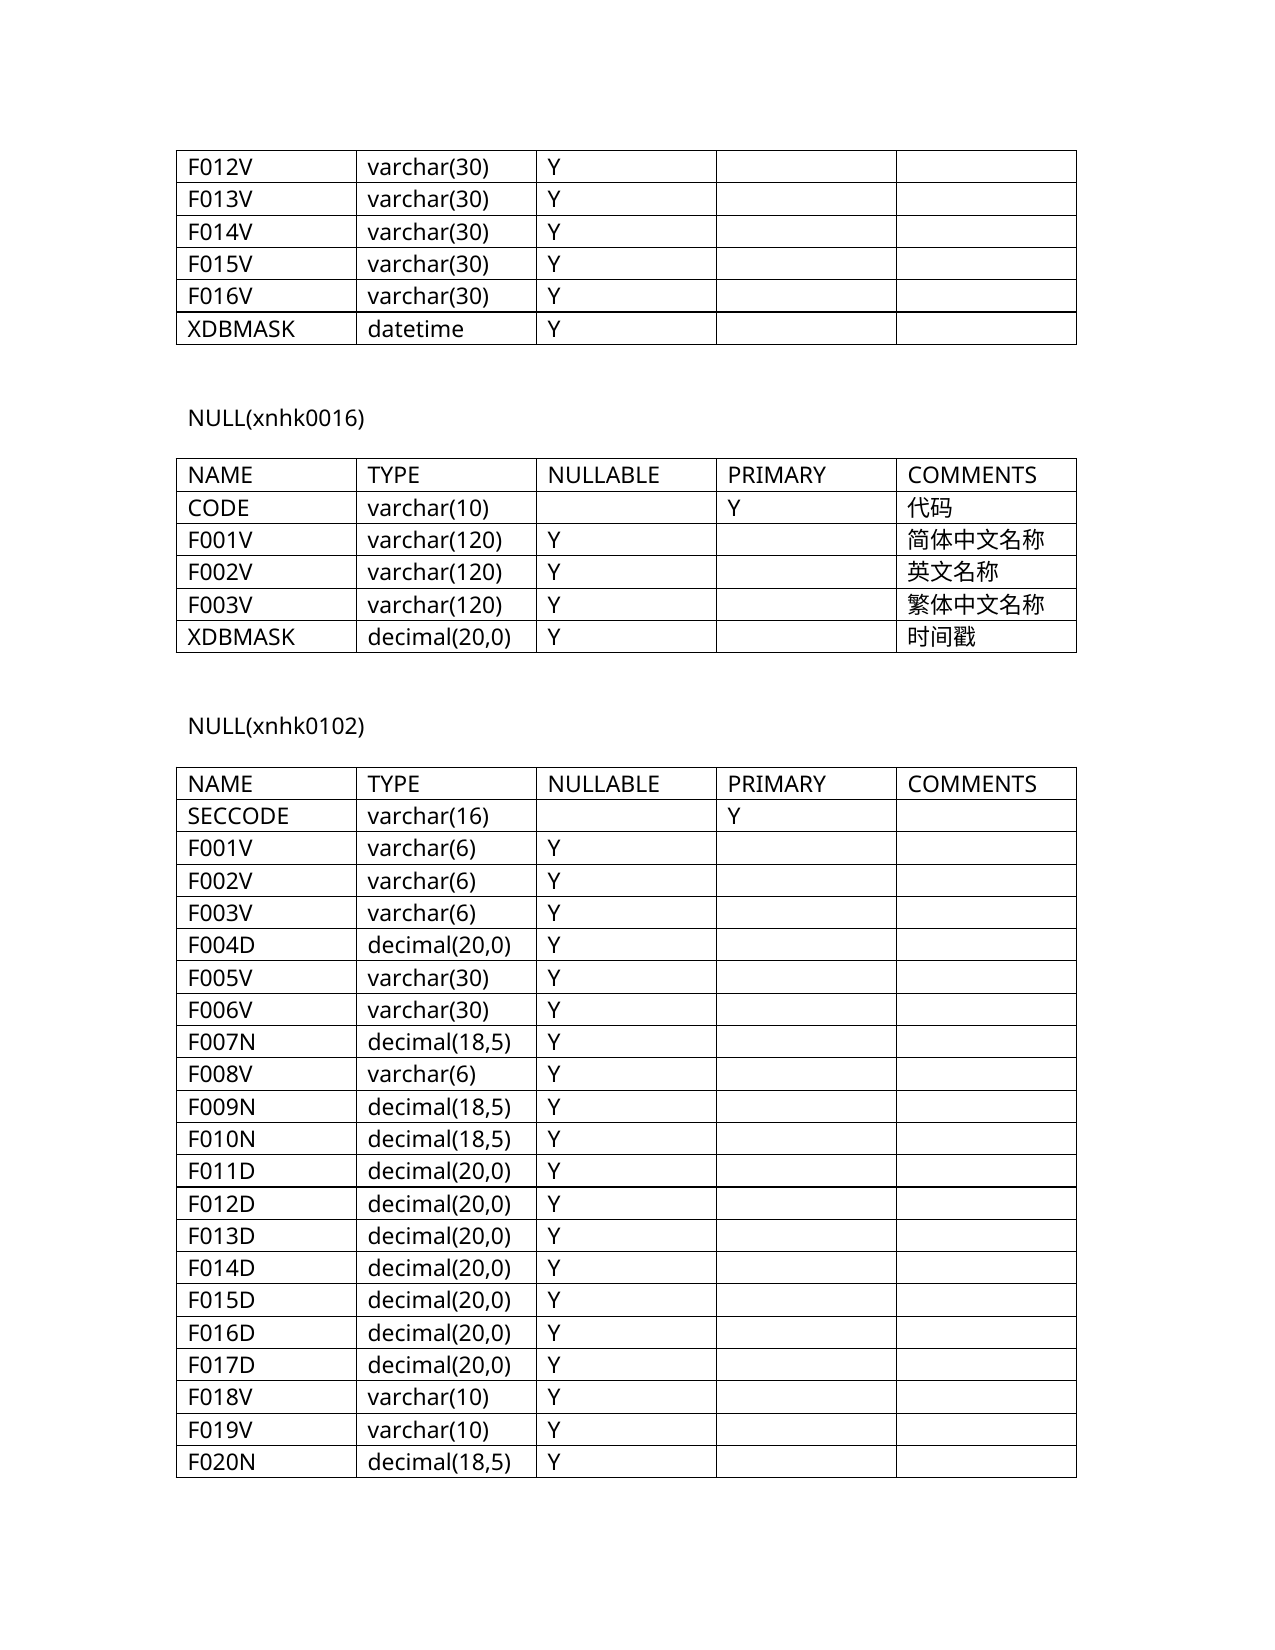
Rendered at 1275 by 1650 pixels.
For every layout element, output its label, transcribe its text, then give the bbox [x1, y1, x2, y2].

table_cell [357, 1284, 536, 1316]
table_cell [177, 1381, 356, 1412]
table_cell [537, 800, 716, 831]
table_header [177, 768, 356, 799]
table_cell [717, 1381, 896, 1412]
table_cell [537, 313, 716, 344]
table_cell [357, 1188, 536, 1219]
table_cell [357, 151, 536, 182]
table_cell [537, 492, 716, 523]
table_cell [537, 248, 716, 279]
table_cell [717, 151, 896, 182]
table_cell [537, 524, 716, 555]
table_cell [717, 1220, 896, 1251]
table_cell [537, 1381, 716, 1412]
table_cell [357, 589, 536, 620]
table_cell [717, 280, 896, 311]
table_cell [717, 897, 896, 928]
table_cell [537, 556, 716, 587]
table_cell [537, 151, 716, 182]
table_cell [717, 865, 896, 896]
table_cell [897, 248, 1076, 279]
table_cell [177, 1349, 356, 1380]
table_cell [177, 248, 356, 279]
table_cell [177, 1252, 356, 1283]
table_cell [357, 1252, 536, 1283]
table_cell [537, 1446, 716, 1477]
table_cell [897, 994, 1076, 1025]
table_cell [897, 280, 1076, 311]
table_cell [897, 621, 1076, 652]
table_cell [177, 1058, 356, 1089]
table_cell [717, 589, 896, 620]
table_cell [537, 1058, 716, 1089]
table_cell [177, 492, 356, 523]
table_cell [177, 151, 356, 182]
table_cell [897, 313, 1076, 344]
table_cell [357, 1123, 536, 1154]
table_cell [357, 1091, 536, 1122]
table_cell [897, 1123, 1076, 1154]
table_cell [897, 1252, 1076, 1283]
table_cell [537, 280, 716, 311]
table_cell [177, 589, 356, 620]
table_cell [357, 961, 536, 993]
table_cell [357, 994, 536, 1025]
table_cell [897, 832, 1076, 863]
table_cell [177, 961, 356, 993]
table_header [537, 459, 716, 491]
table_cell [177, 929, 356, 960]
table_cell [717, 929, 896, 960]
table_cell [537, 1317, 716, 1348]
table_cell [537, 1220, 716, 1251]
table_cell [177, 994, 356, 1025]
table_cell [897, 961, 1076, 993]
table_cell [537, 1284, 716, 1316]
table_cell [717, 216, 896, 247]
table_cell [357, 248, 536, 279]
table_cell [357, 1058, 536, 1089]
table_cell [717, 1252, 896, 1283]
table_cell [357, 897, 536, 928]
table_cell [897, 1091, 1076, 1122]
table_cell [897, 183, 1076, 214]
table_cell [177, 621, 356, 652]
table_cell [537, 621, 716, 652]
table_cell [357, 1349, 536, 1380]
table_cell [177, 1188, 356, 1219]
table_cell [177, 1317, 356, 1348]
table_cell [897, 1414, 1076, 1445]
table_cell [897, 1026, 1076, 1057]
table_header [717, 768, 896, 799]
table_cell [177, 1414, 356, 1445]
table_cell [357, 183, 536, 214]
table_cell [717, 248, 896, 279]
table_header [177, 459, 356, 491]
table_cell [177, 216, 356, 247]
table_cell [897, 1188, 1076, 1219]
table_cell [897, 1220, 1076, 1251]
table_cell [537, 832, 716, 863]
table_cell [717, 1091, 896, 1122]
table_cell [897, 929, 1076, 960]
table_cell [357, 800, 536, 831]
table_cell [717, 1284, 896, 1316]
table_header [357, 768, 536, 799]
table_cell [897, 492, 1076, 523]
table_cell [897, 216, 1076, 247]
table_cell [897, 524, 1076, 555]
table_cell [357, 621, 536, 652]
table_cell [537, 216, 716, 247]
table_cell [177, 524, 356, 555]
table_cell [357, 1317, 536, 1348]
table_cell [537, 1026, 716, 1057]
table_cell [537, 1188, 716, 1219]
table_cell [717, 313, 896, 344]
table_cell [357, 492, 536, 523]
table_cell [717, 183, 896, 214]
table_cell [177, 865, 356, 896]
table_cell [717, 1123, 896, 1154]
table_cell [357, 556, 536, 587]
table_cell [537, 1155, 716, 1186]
text NULL(xnhk0016) [187, 402, 1087, 433]
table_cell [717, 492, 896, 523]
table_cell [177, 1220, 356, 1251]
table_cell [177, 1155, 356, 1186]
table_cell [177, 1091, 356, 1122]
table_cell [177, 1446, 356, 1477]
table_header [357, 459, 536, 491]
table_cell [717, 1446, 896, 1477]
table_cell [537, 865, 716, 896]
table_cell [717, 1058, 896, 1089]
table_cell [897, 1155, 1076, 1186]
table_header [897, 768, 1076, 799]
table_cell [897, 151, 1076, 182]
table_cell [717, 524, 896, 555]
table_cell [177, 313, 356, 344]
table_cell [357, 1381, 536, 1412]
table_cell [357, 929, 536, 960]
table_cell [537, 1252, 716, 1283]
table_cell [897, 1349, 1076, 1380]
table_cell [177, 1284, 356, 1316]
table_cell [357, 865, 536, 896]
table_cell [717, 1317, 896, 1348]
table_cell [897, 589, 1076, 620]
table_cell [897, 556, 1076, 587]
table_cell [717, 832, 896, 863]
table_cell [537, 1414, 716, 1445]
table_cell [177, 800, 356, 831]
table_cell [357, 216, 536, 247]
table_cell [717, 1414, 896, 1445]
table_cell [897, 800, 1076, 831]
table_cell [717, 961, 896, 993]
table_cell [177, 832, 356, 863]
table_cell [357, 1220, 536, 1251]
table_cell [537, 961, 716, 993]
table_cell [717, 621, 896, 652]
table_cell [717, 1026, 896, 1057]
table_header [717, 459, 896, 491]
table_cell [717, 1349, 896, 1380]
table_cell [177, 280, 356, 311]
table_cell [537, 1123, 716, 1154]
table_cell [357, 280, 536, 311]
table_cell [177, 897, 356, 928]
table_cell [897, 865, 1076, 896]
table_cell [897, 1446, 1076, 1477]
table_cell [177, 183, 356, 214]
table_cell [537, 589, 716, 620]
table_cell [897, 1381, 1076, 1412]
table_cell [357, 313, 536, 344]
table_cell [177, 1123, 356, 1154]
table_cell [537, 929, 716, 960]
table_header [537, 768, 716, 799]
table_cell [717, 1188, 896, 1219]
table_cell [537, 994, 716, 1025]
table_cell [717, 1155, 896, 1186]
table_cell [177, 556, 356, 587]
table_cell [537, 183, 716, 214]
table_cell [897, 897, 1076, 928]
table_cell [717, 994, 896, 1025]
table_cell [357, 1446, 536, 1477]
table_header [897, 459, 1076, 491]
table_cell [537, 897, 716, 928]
text NULL(xnhk0102) [187, 710, 1087, 741]
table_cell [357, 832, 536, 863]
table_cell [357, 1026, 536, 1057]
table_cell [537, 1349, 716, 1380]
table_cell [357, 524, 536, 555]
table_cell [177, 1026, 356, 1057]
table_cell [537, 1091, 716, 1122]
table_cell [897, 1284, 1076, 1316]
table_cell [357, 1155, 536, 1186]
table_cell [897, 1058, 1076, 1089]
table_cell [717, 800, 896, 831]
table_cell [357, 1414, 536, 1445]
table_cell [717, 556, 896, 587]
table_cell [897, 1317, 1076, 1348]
